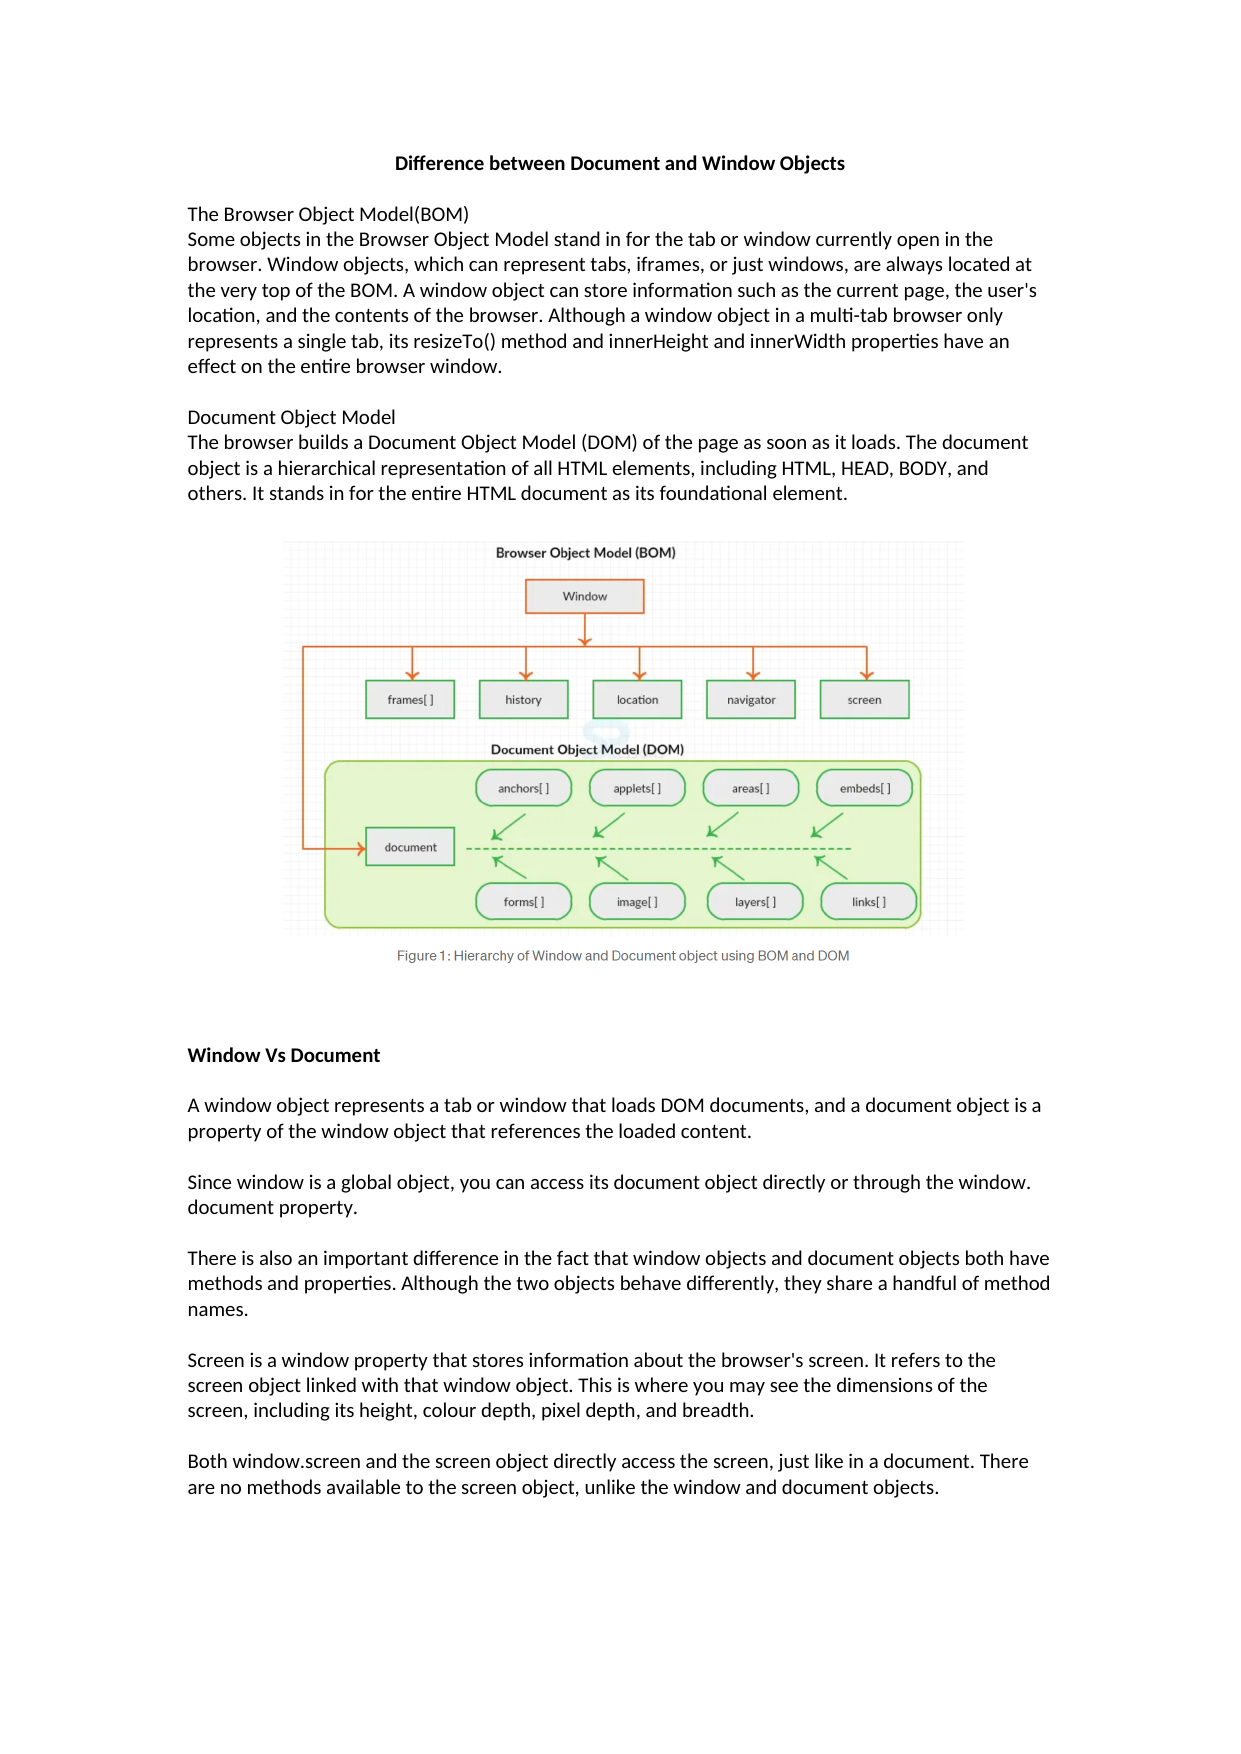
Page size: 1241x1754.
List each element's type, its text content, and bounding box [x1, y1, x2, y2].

text Difference between Document and Window Objects [187, 150, 1053, 175]
text A window object represents a tab or window that loads DOM documents, and a document object is a property of the window object that references the loaded content. [187, 1093, 1053, 1143]
text Since window is a global object, you can access its document object directly or through the window. document property. [187, 1169, 1053, 1220]
text Both window.screen and the screen object directly access the screen, just like in a document. There are no methods available to the screen object, unlike the window and document objects. [187, 1448, 1053, 1499]
text The browser builds a Document Object Model (DOM) of the page as soon as it loads. The document object is a hierarchical representation of all HTML elements, including HTML, HEAD, BODY, and others. It stands in for the entire HTML document as its foundational element. [187, 429, 1053, 506]
text The Browser Object Model(BOM) [187, 201, 1053, 226]
text Screen is a window property that stores information about the browser's screen. It refers to the screen object linked with that window object. This is where you may see the dimensions of the screen, including its height, colour depth, pixel depth, and breadth. [187, 1347, 1053, 1423]
text Some objects in the Browser Object Model stand in for the tab or window currently open in the browser. Window objects, which can represent tabs, iframes, or just windows, are always located at the very top of the BOM. A window object can store information such as the current page, the user's location, and the contents of the browser. Although a window object in a multi-tab browser only represents a single tab, its resizeTo() method and innerHeight and innerWidth properties have an effect on the entire browser window. [187, 226, 1053, 379]
picture [272, 531, 968, 966]
text Document Object Model [187, 404, 1053, 429]
text There is also an important difference in the fact that window objects and document objects both have methods and properties. Although the two objects behave differently, they share a handful of method names. [187, 1245, 1053, 1321]
text Window Vs Document [187, 1042, 1053, 1067]
